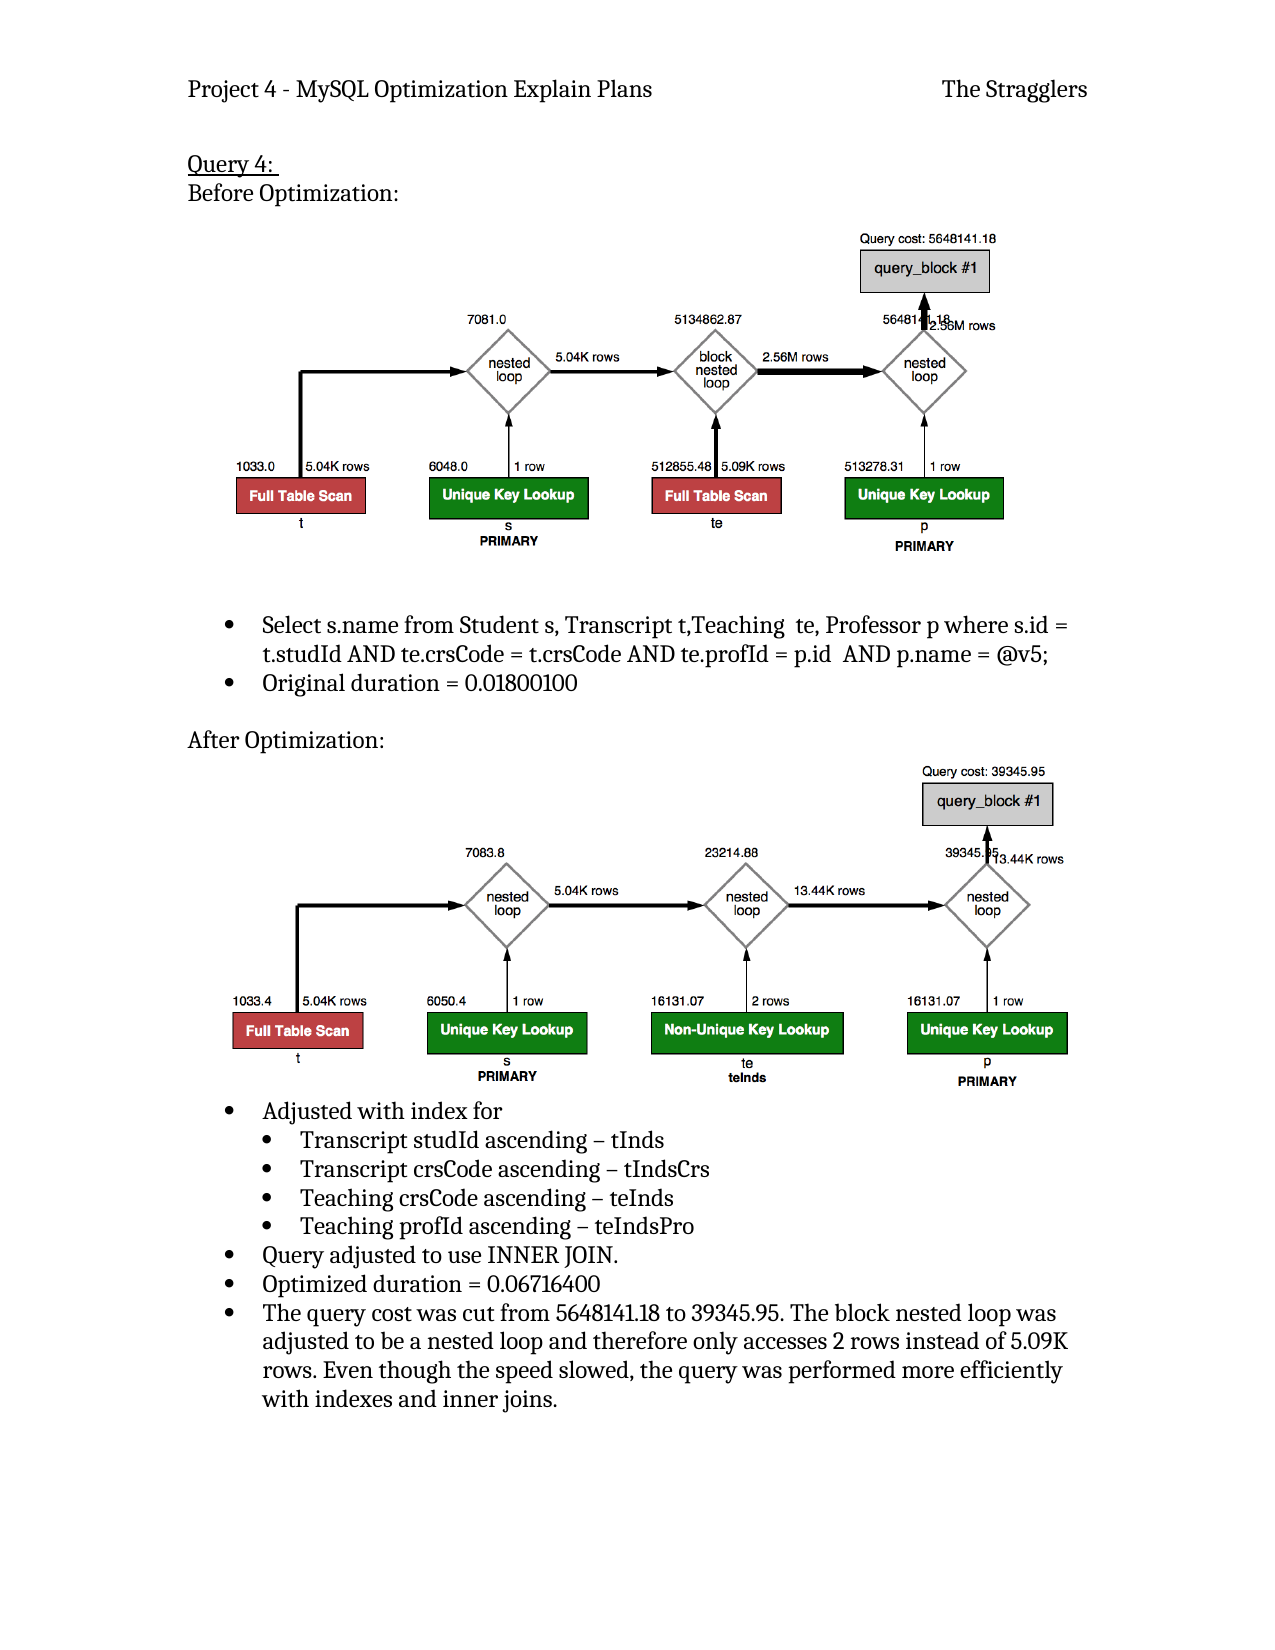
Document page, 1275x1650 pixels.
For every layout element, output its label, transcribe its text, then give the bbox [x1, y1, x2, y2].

list Teaching profId ascending – teIndsPro [262, 1212, 1087, 1241]
list The query cost was cut from 5648141.18 to 39345.95. The block nested loop was adjusted to be a nested loop and therefore only accesses 2 rows instead of 5.09K rows. Even though the speed slowed, the query was performed more efficiently with indexes and inner joins. [225, 1298, 1087, 1413]
text After Optimization: [187, 726, 1087, 755]
list Adjusted with index for [225, 1098, 1087, 1126]
list Original duration = 0.01800100 [225, 669, 1087, 698]
list Query adjusted to use INNER JOIN. [225, 1241, 1087, 1270]
list Teaching crsCode ascending – teInds [262, 1183, 1087, 1212]
list Transcript studId ascending – tInds [262, 1126, 1087, 1155]
list Transcript crsCode ascending – tIndsCrs [262, 1155, 1087, 1183]
text Query 4: [187, 150, 1087, 179]
list Select s.name from Student s, Transcript t,Teaching te, Professor p where s.id = t.studId AND te.crsCode = t.crsCode AND te.profId = p.id AND p.name = @v5; [225, 611, 1087, 669]
text Before Optimization: [187, 179, 1087, 207]
picture [187, 755, 1088, 1098]
list Optimized duration = 0.06716400 [225, 1270, 1087, 1298]
picture [187, 207, 1050, 583]
